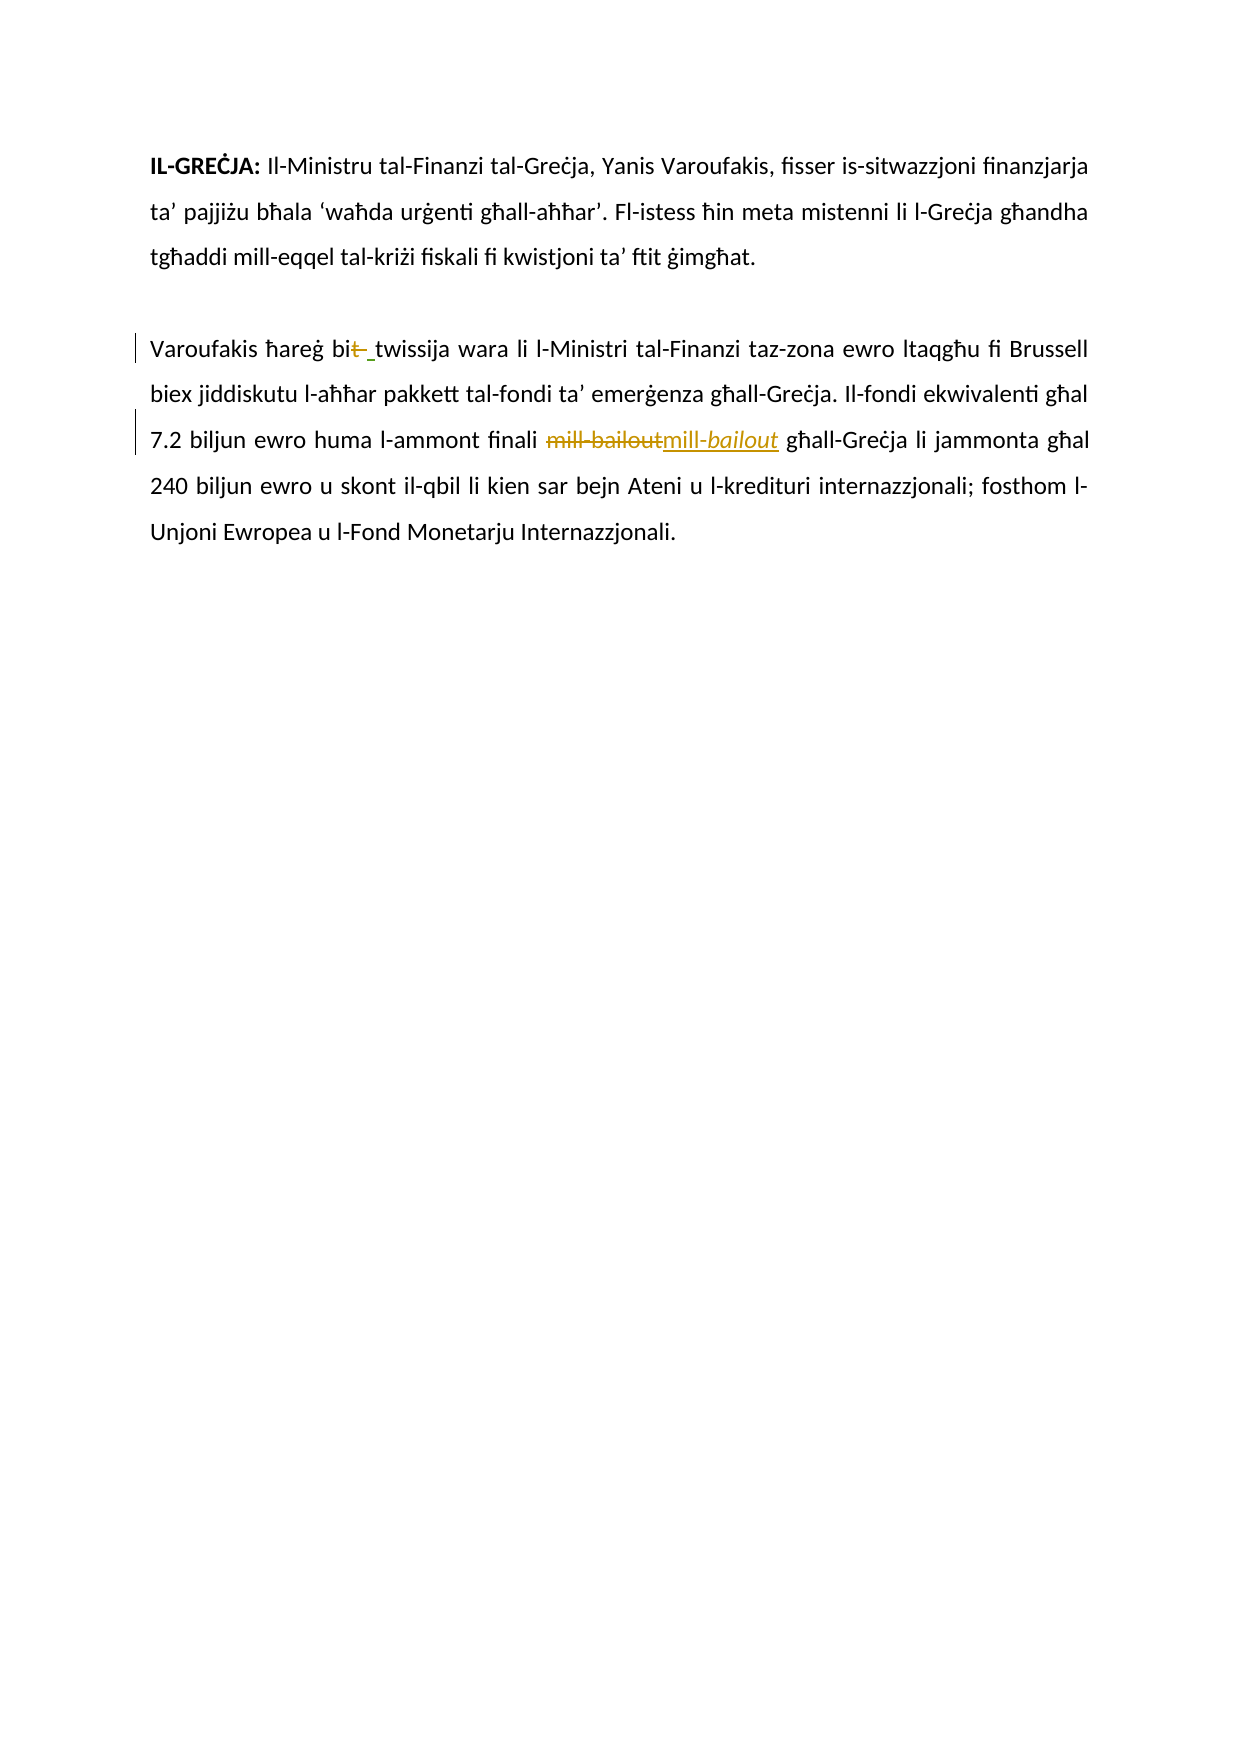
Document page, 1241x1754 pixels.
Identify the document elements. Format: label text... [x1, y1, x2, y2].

text IL-GREĊJA: Il-Ministru tal-Finanzi tal-Greċja, Yanis Varoufakis, fisser is-sitwazzjoni finanzjarja ta’ pajjiżu bħala ‘waħda urġenti għall-aħħar’. Fl-istess ħin meta mistenni li l-Greċja għandha tgħaddi mill-eqqel tal-kriżi fiskali fi kwistjoni ta’ ftit ġimgħat. [150, 150, 1090, 272]
text Varoufakis ħareġ bitwissija wara li l-Ministri tal-Finanzi taz-zona ewro ltaqgħu fi Brussell biex jiddiskutu l-aħħar pakkett tal-fondi ta’ emerġenza għall-Greċja. Il-fondi ekwivalenti għal 7.2 biljun ewro huma l-ammont finali għall-Greċja li jammonta għal 240 biljun ewro u skont il-qbil li kien sar bejn Ateni u l-kredituri internazzjonali; fosthom l-Unjoni Ewropea u l-Fond Monetarju Internazzjonali. [150, 333, 1090, 546]
